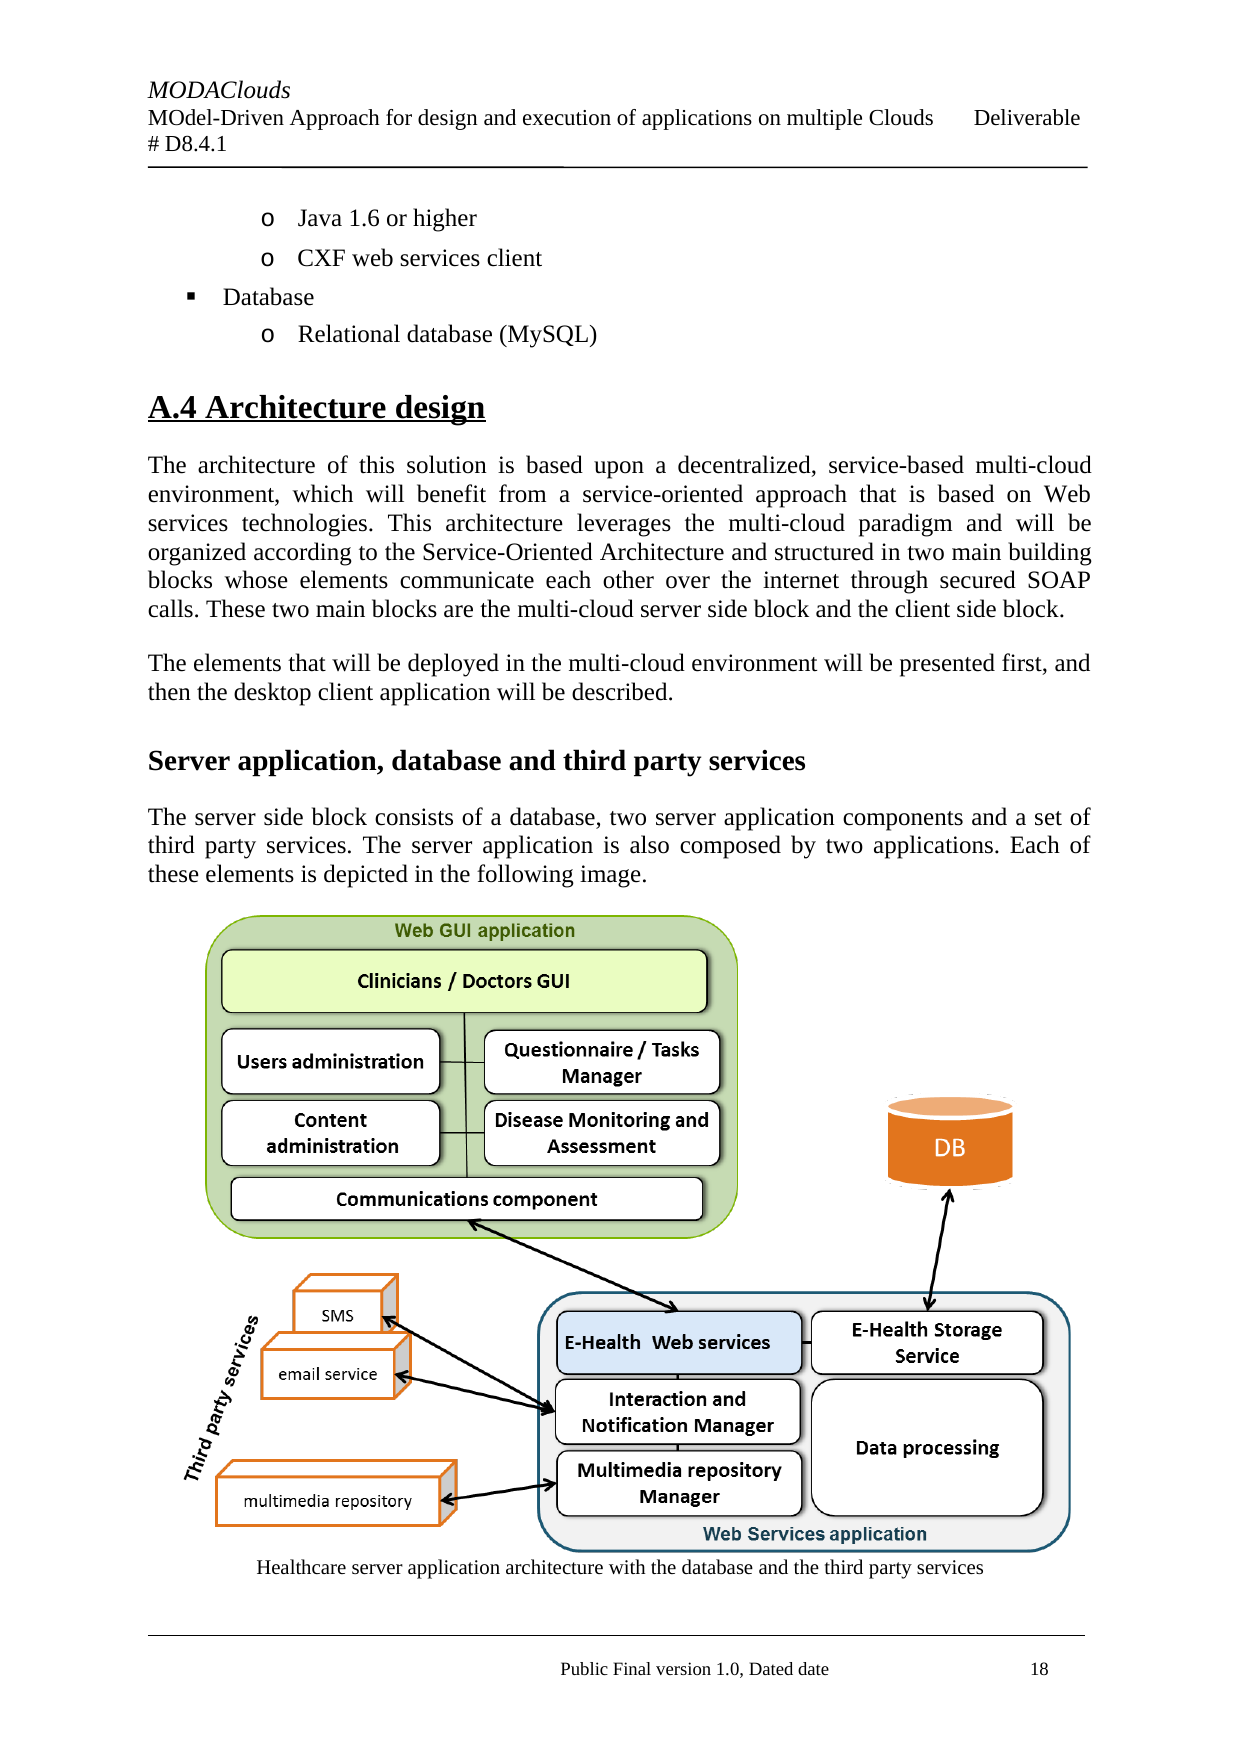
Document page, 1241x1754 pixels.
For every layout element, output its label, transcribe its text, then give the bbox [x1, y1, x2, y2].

text Healthcare server application architecture with the database and the third party services [148, 1555, 1092, 1579]
subtitle A.4 Architecture design [148, 387, 1092, 426]
picture [169, 912, 1071, 1555]
list CXF web services client [260, 243, 1092, 273]
subtitle Server application, database and third party services [148, 743, 1092, 777]
text The architecture of this solution is based upon a decentralized, service-based multi-cloud environment, which will benefit from a service-oriented approach that is based on Web services technologies. This architecture leverages the multi-cloud paradigm and will be organized according to the Service-Oriented Architecture and structured in two main building blocks whose elements communicate each other over the internet through secured SOAP calls. These two main blocks are the multi-cloud server side block and the client side block. [148, 451, 1092, 623]
list Relational database (MySQL) [260, 319, 1092, 350]
text The server side block consists of a database, two server application components and a set of third party services. The server application is also composed by two applications. Each of these elements is depicted in the following image. [148, 802, 1092, 888]
list Java 1.6 or higher [260, 203, 1092, 234]
list Database [185, 282, 1092, 311]
text The elements that will be deployed in the multi-cloud environment will be presented first, and then the desktop client application will be described. [148, 648, 1092, 706]
